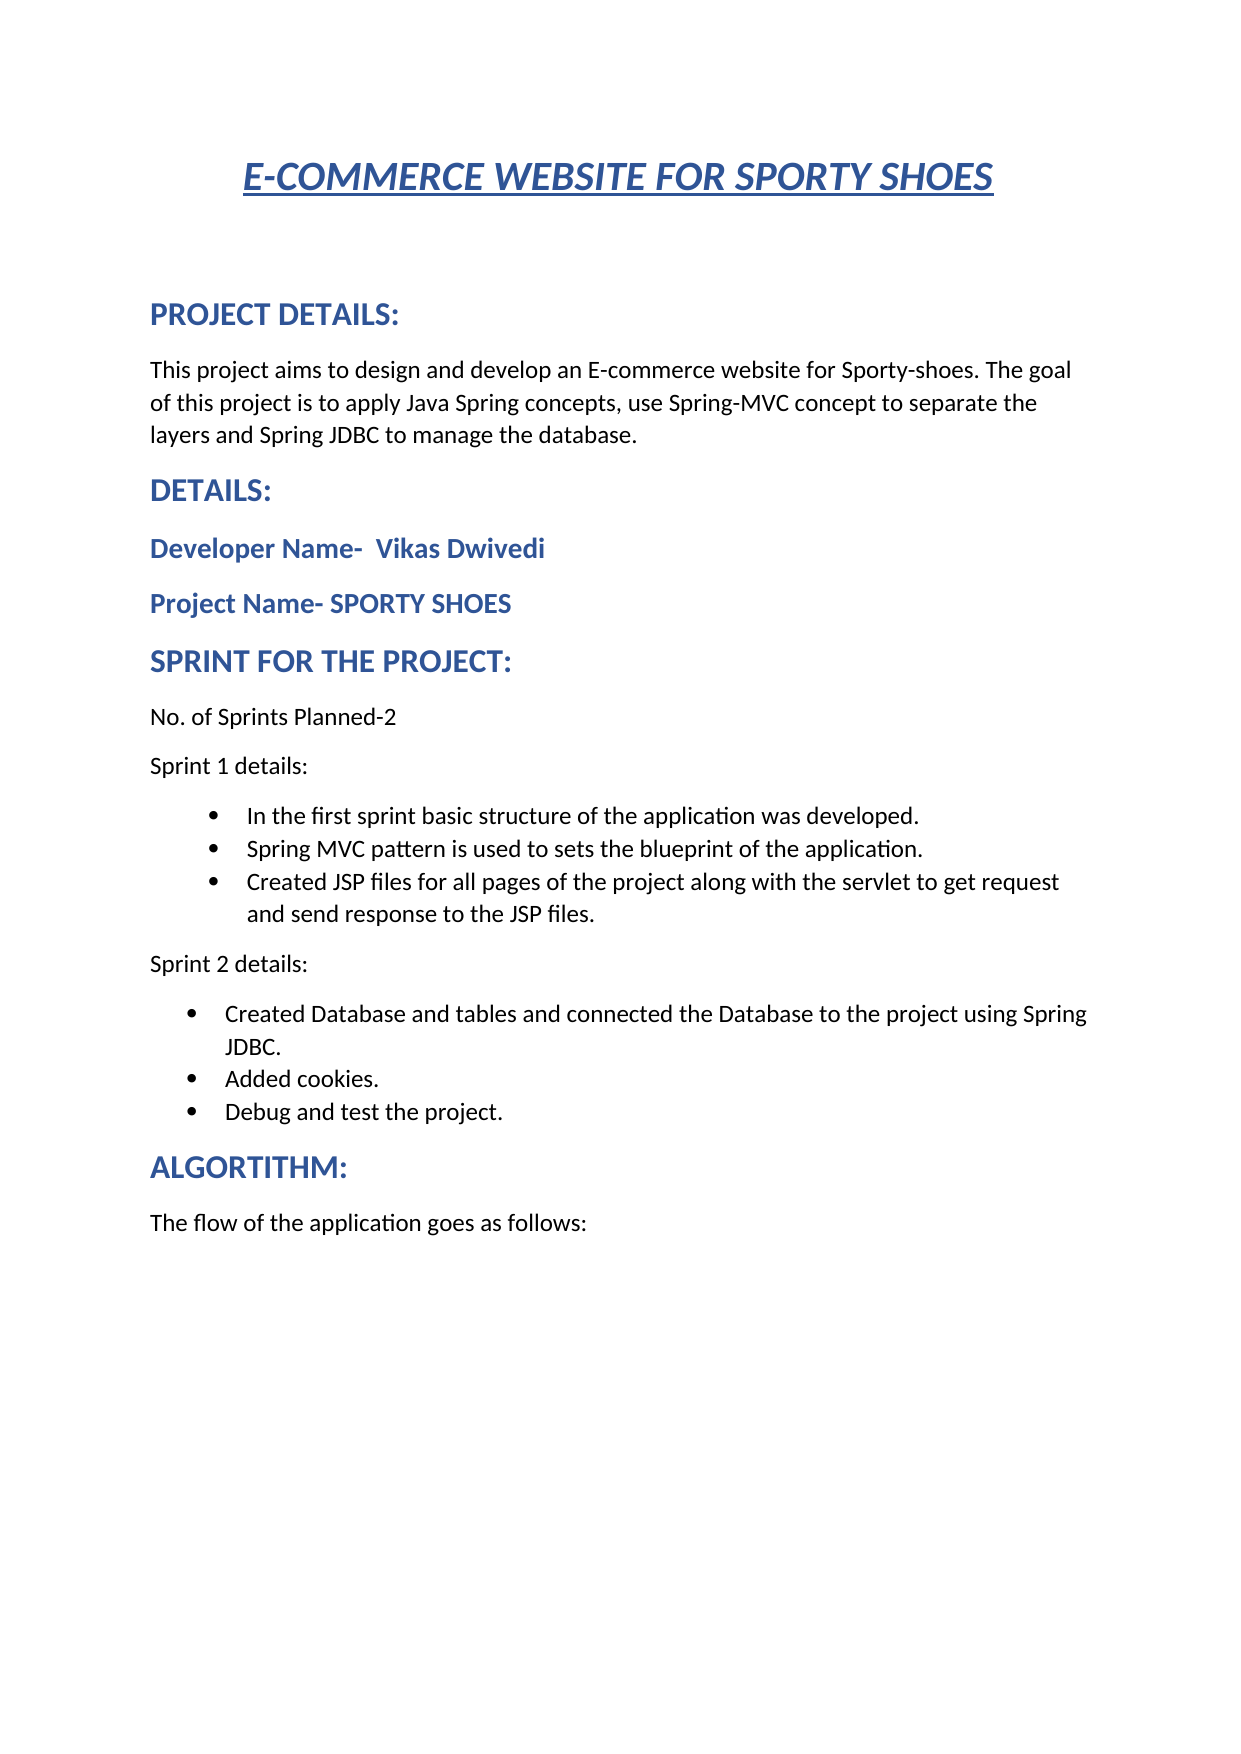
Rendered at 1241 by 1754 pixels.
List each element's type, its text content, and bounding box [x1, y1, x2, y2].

text Sprint 1 details: [150, 750, 1090, 781]
text The flow of the application goes as follows: [150, 1207, 1090, 1237]
text SPRINT FOR THE PROJECT: [150, 640, 1090, 681]
list In the first sprint basic structure of the application was developed. [209, 800, 1090, 830]
text E-COMMERCE WEBSITE FOR SPORTY SHOES [150, 150, 1090, 201]
list Created Database and tables and connected the Database to the project using Spring JDBC. [187, 998, 1090, 1061]
list Added cookies. [187, 1063, 1090, 1094]
list Created JSP files for all pages of the project along with the servlet to get request and send response to the JSP files. [209, 866, 1090, 929]
text Sprint 2 details: [150, 948, 1090, 979]
text ALGORTITHM: [150, 1146, 1090, 1187]
text Project Name- SPORTY SHOES [150, 585, 1090, 621]
text This project aims to design and develop an E-commerce website for Sporty-shoes. The goal of this project is to apply Java Spring concepts, use Spring-MVC concept to separate the layers and Spring JDBC to manage the database. [150, 354, 1090, 450]
text No. of Sprints Planned-2 [150, 701, 1090, 731]
list Debug and test the project. [187, 1096, 1090, 1127]
text Developer Name- Vikas Dwivedi [150, 530, 1090, 565]
text DETAILS: [150, 469, 1090, 510]
text PROJECT DETAILS: [150, 293, 1090, 334]
list Spring MVC pattern is used to sets the blueprint of the application. [209, 833, 1090, 863]
